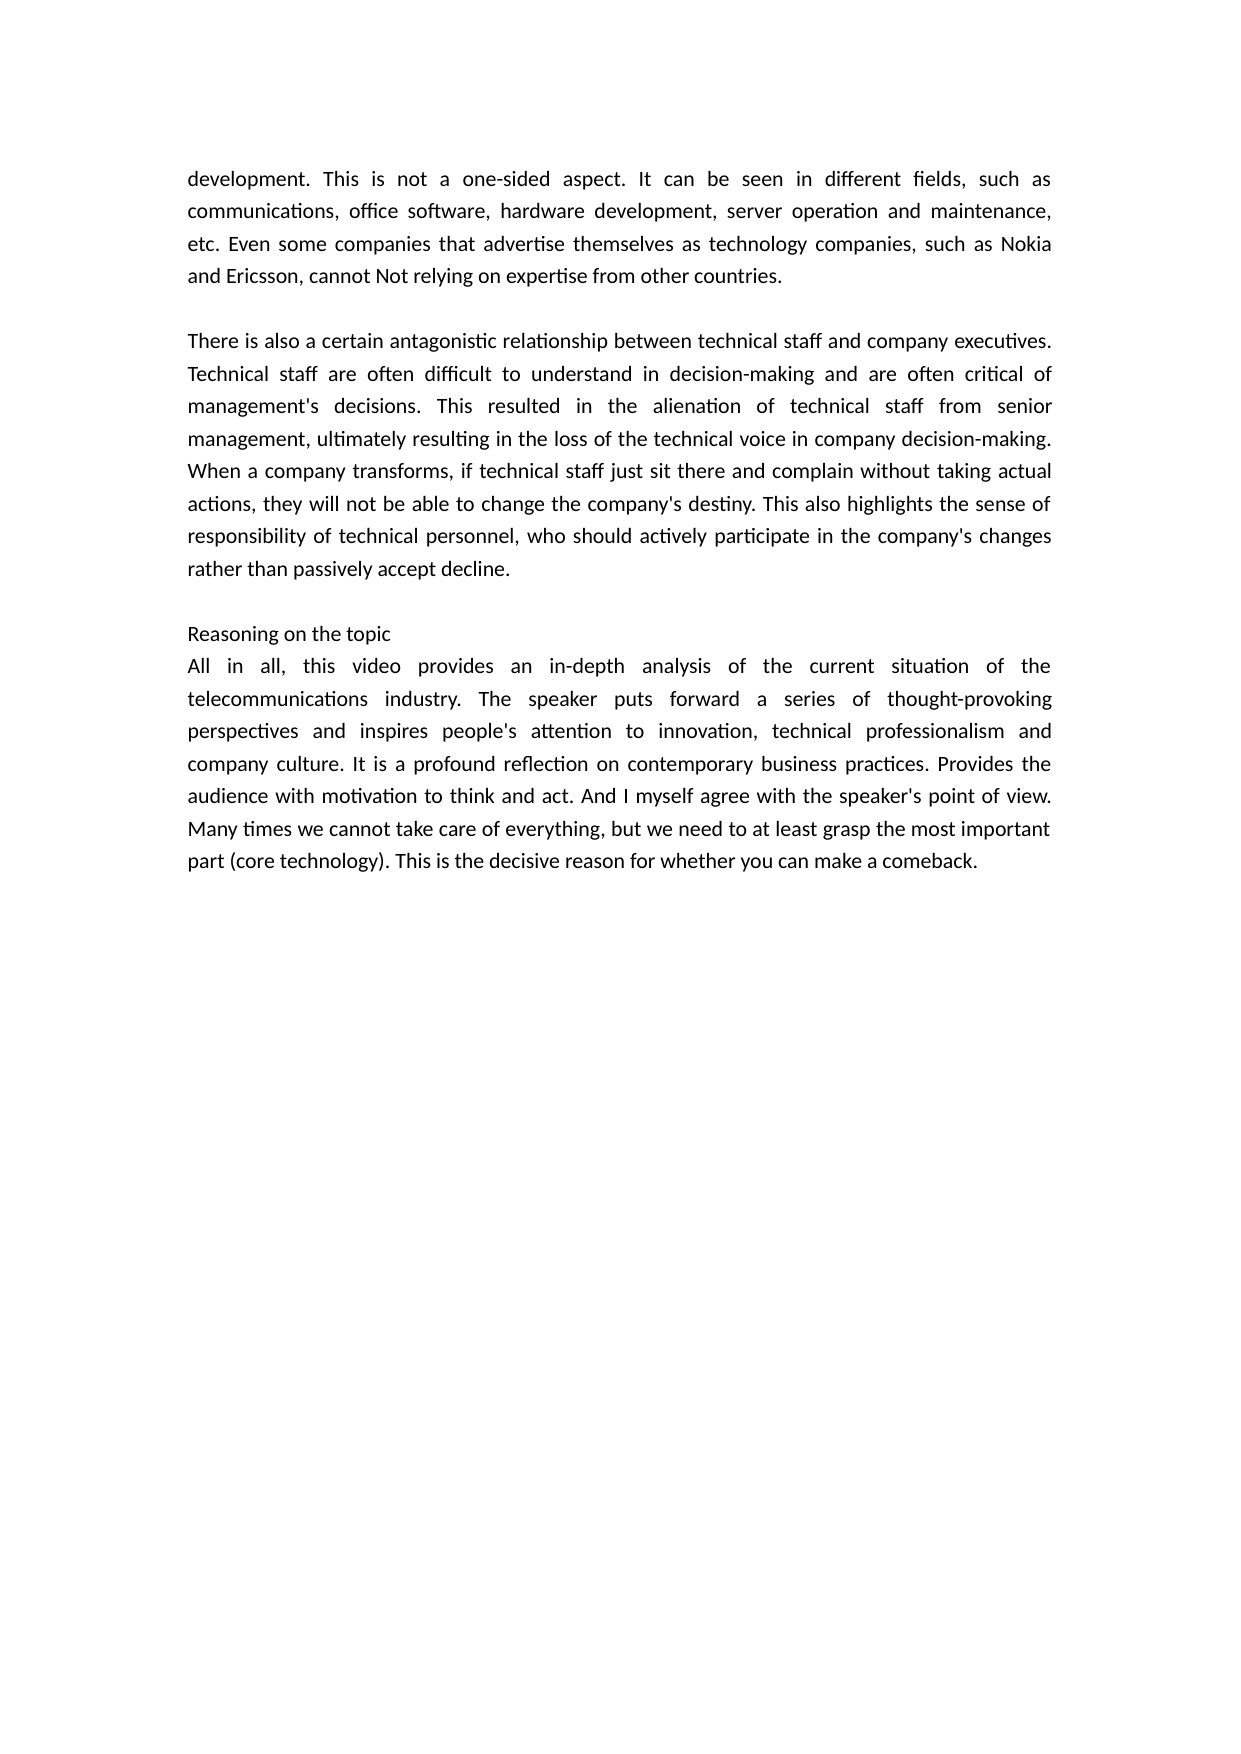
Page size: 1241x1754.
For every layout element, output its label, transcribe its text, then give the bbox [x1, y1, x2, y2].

text Reasoning on the topic [187, 617, 1053, 649]
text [187, 162, 1053, 292]
text There is also a certain antagonistic relationship between technical staff and company executives. Technical staff are often difficult to understand in decision-making and are often critical of management's decisions. This resulted in the alienation of technical staff from senior management, ultimately resulting in the loss of the technical voice in company decision-making. When a company transforms, if technical staff just sit there and complain without taking actual actions, they will not be able to change the company's destiny. This also highlights the sense of responsibility of technical personnel, who should actively participate in the company's changes rather than passively accept decline. [187, 324, 1053, 584]
text All in all, this video provides an in-depth analysis of the current situation of the telecommunications industry. The speaker puts forward a series of thought-provoking perspectives and inspires people's attention to innovation, technical professionalism and company culture. It is a profound reflection on contemporary business practices. Provides the audience with motivation to think and act. And I myself agree with the speaker's point of view. Many times we cannot take care of everything, but we need to at least grasp the most important part (core technology). This is the decisive reason for whether you can make a comeback. [187, 649, 1053, 877]
